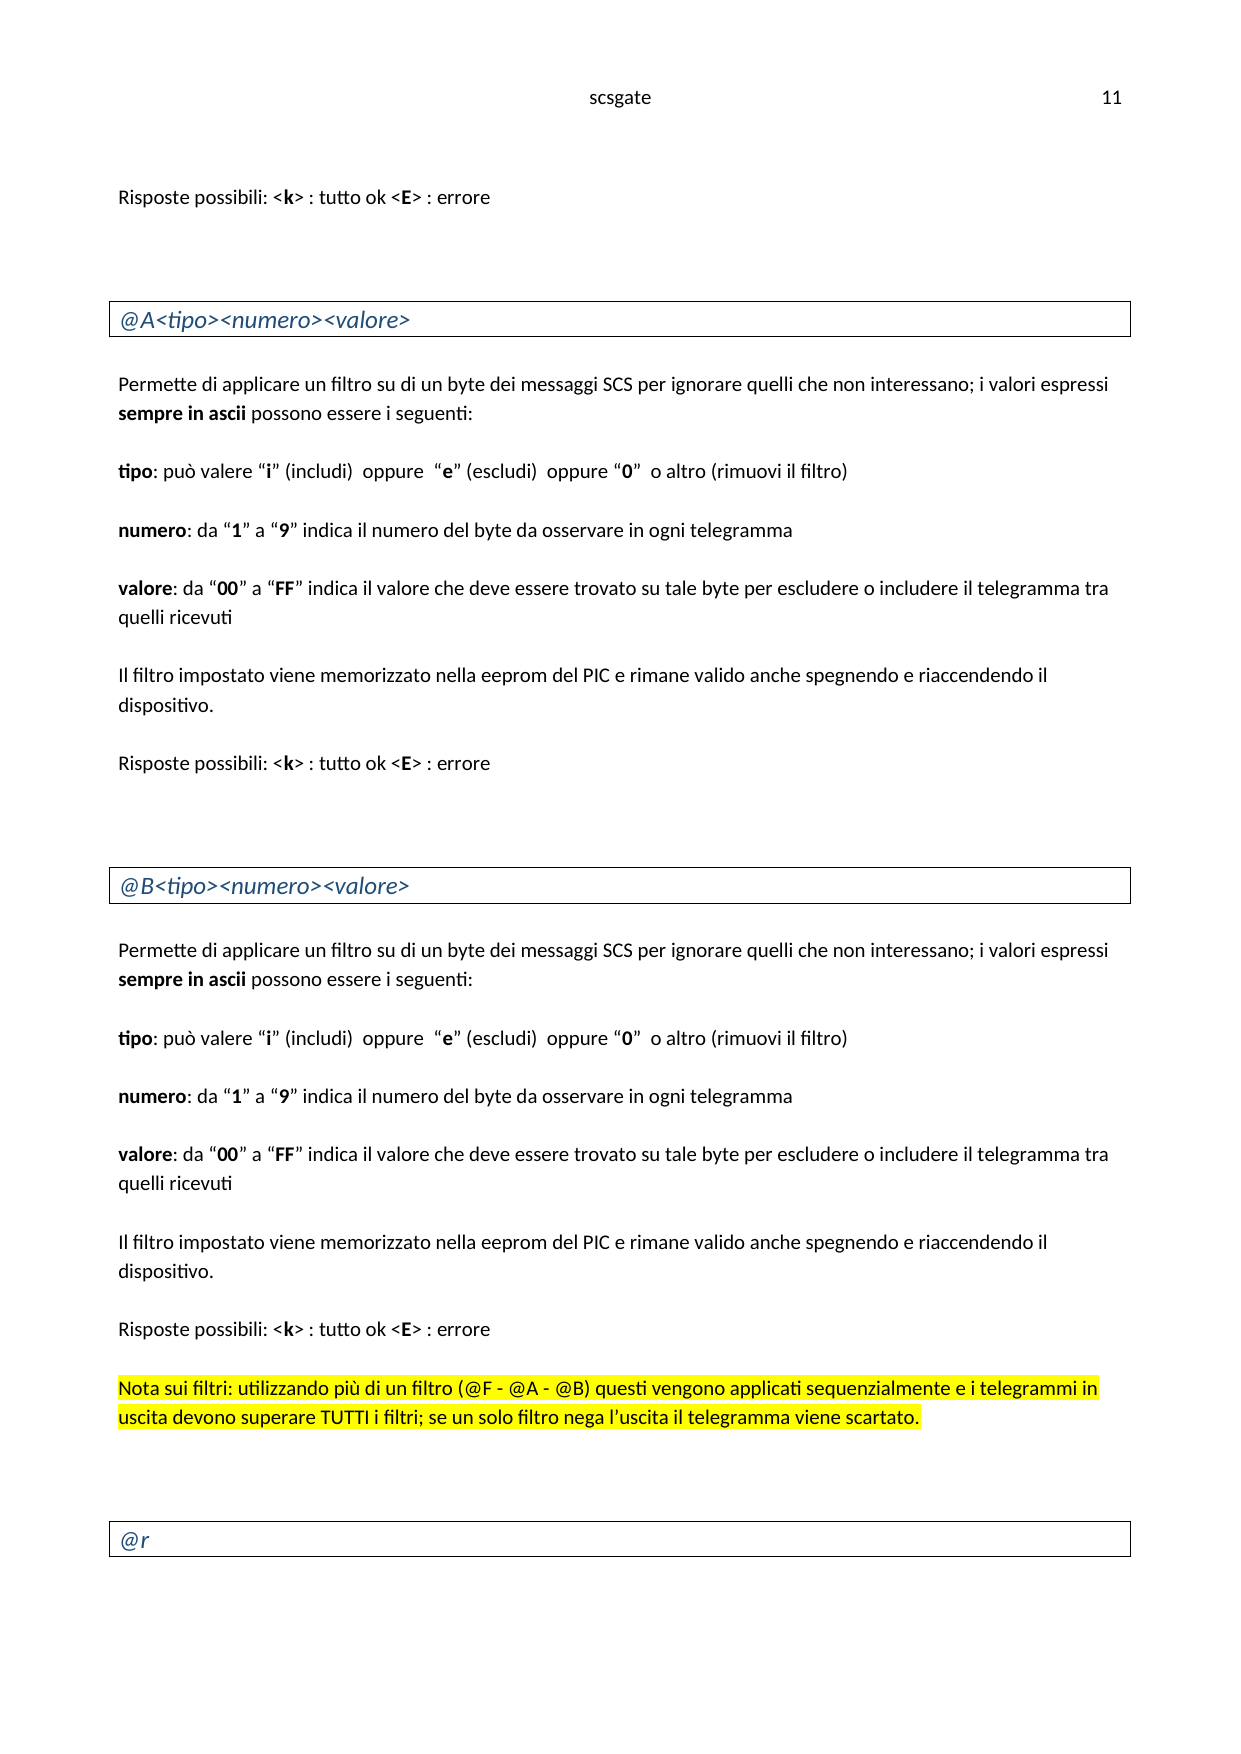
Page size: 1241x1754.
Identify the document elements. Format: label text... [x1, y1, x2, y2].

text Nota sui filtri: utilizzando più di un filtro (@F - @A - @B) questi vengono applicati sequenzialmente e i telegrammi in uscita devono superare TUTTI i filtri; se un solo filtro nega l’uscita il telegramma viene scartato. [118, 1375, 1122, 1429]
text Risposte possibili: <k> : tutto ok <E> : errore [118, 184, 1122, 209]
text Permette di applicare un filtro su di un byte dei messaggi SCS per ignorare quelli che non interessano; i valori espressi sempre in ascii possono essere i seguenti: [118, 937, 1122, 992]
text @r [110, 1522, 1130, 1556]
text @A<tipo><numero><valore> [110, 302, 1130, 336]
text Risposte possibili: <k> : tutto ok <E> : errore [118, 1316, 1122, 1342]
text tipo: può valere “i” (includi) oppure “e” (escludi) oppure “0” o altro (rimuovi il filtro) [118, 1025, 1122, 1050]
text Permette di applicare un filtro su di un byte dei messaggi SCS per ignorare quelli che non interessano; i valori espressi sempre in ascii possono essere i seguenti: [118, 371, 1122, 426]
text @B<tipo><numero><valore> [110, 868, 1130, 903]
text valore: da “00” a “FF” indica il valore che deve essere trovato su tale byte per escludere o includere il telegramma tra quelli ricevuti [118, 575, 1122, 630]
text Il filtro impostato viene memorizzato nella eeprom del PIC e rimane valido anche spegnendo e riaccendendo il dispositivo. [118, 663, 1122, 717]
text numero: da “1” a “9” indica il numero del byte da osservare in ogni telegramma [118, 1083, 1122, 1108]
text Risposte possibili: <k> : tutto ok <E> : errore [118, 750, 1122, 776]
text Il filtro impostato viene memorizzato nella eeprom del PIC e rimane valido anche spegnendo e riaccendendo il dispositivo. [118, 1229, 1122, 1283]
text numero: da “1” a “9” indica il numero del byte da osservare in ogni telegramma [118, 517, 1122, 542]
text valore: da “00” a “FF” indica il valore che deve essere trovato su tale byte per escludere o includere il telegramma tra quelli ricevuti [118, 1141, 1122, 1196]
text tipo: può valere “i” (includi) oppure “e” (escludi) oppure “0” o altro (rimuovi il filtro) [118, 458, 1122, 484]
